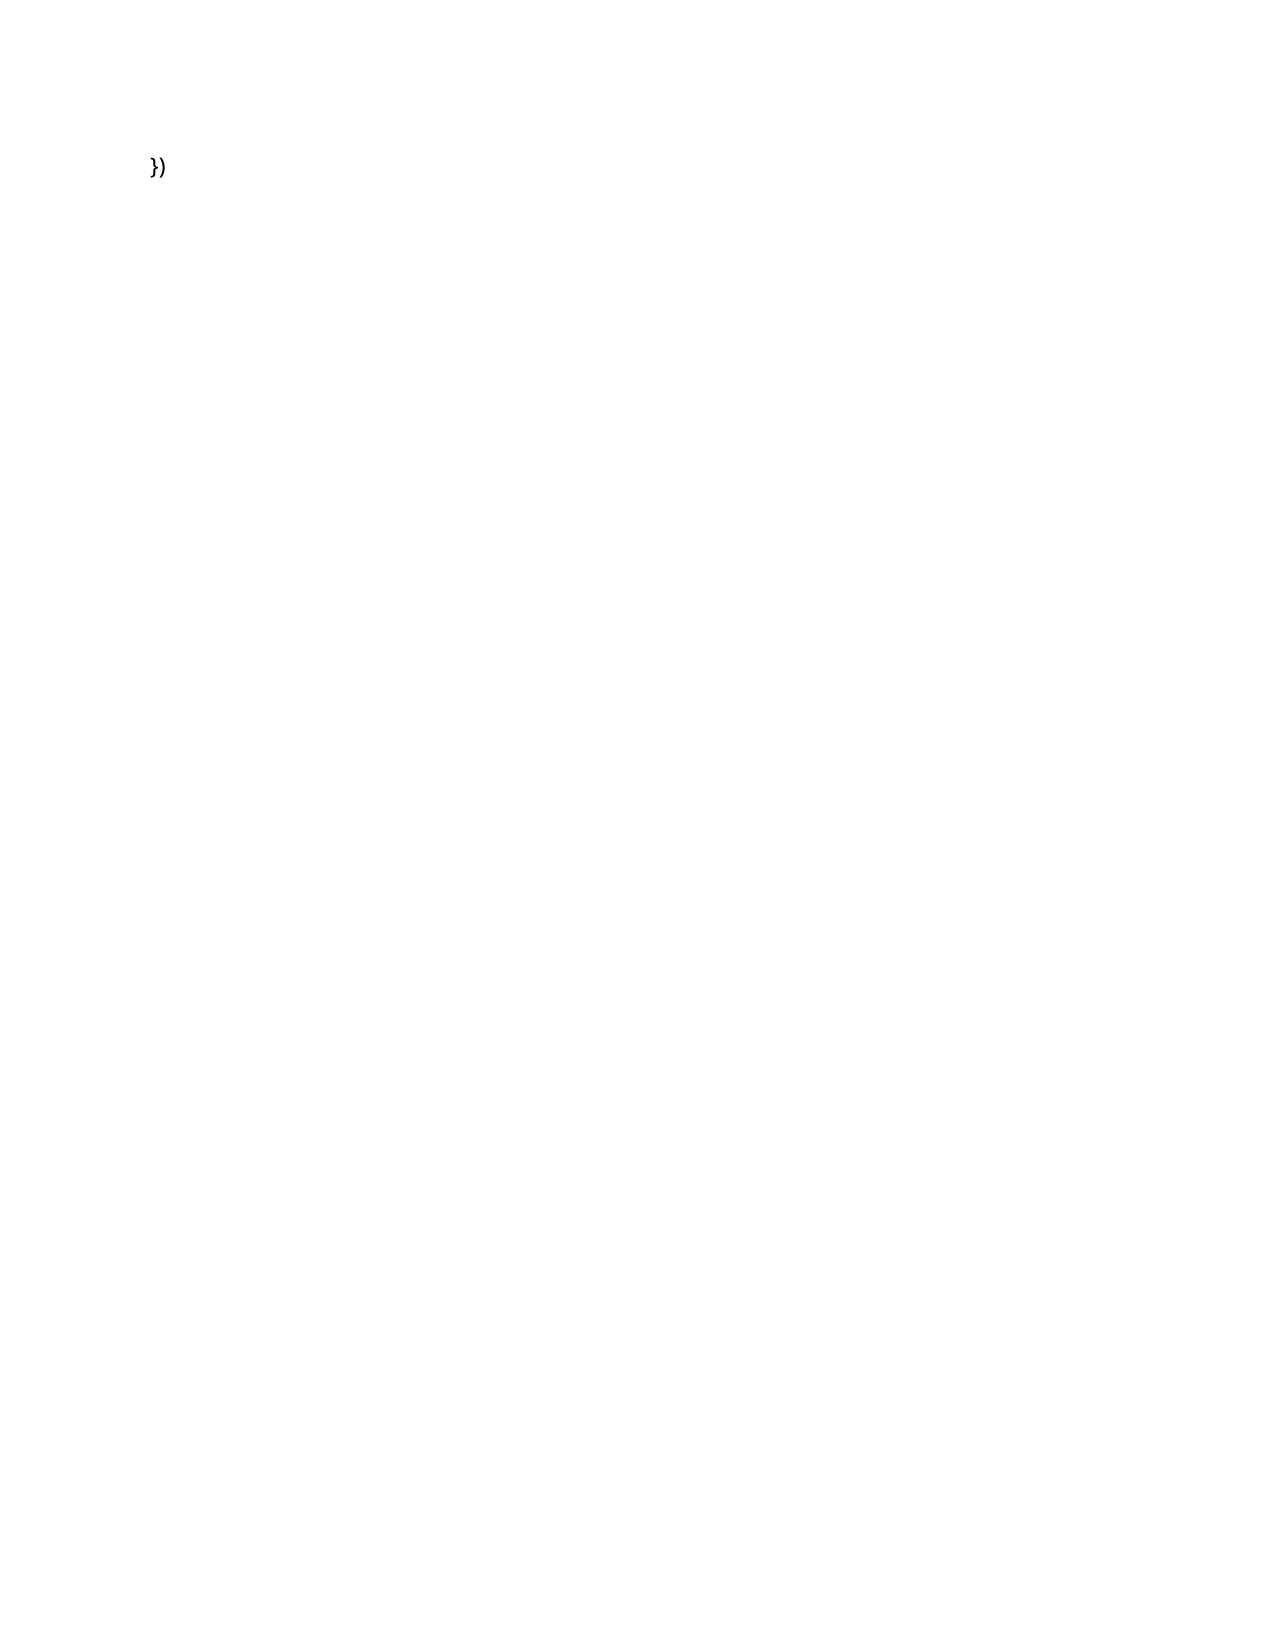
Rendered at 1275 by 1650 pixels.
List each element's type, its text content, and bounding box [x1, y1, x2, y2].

text }) [150, 150, 1125, 181]
